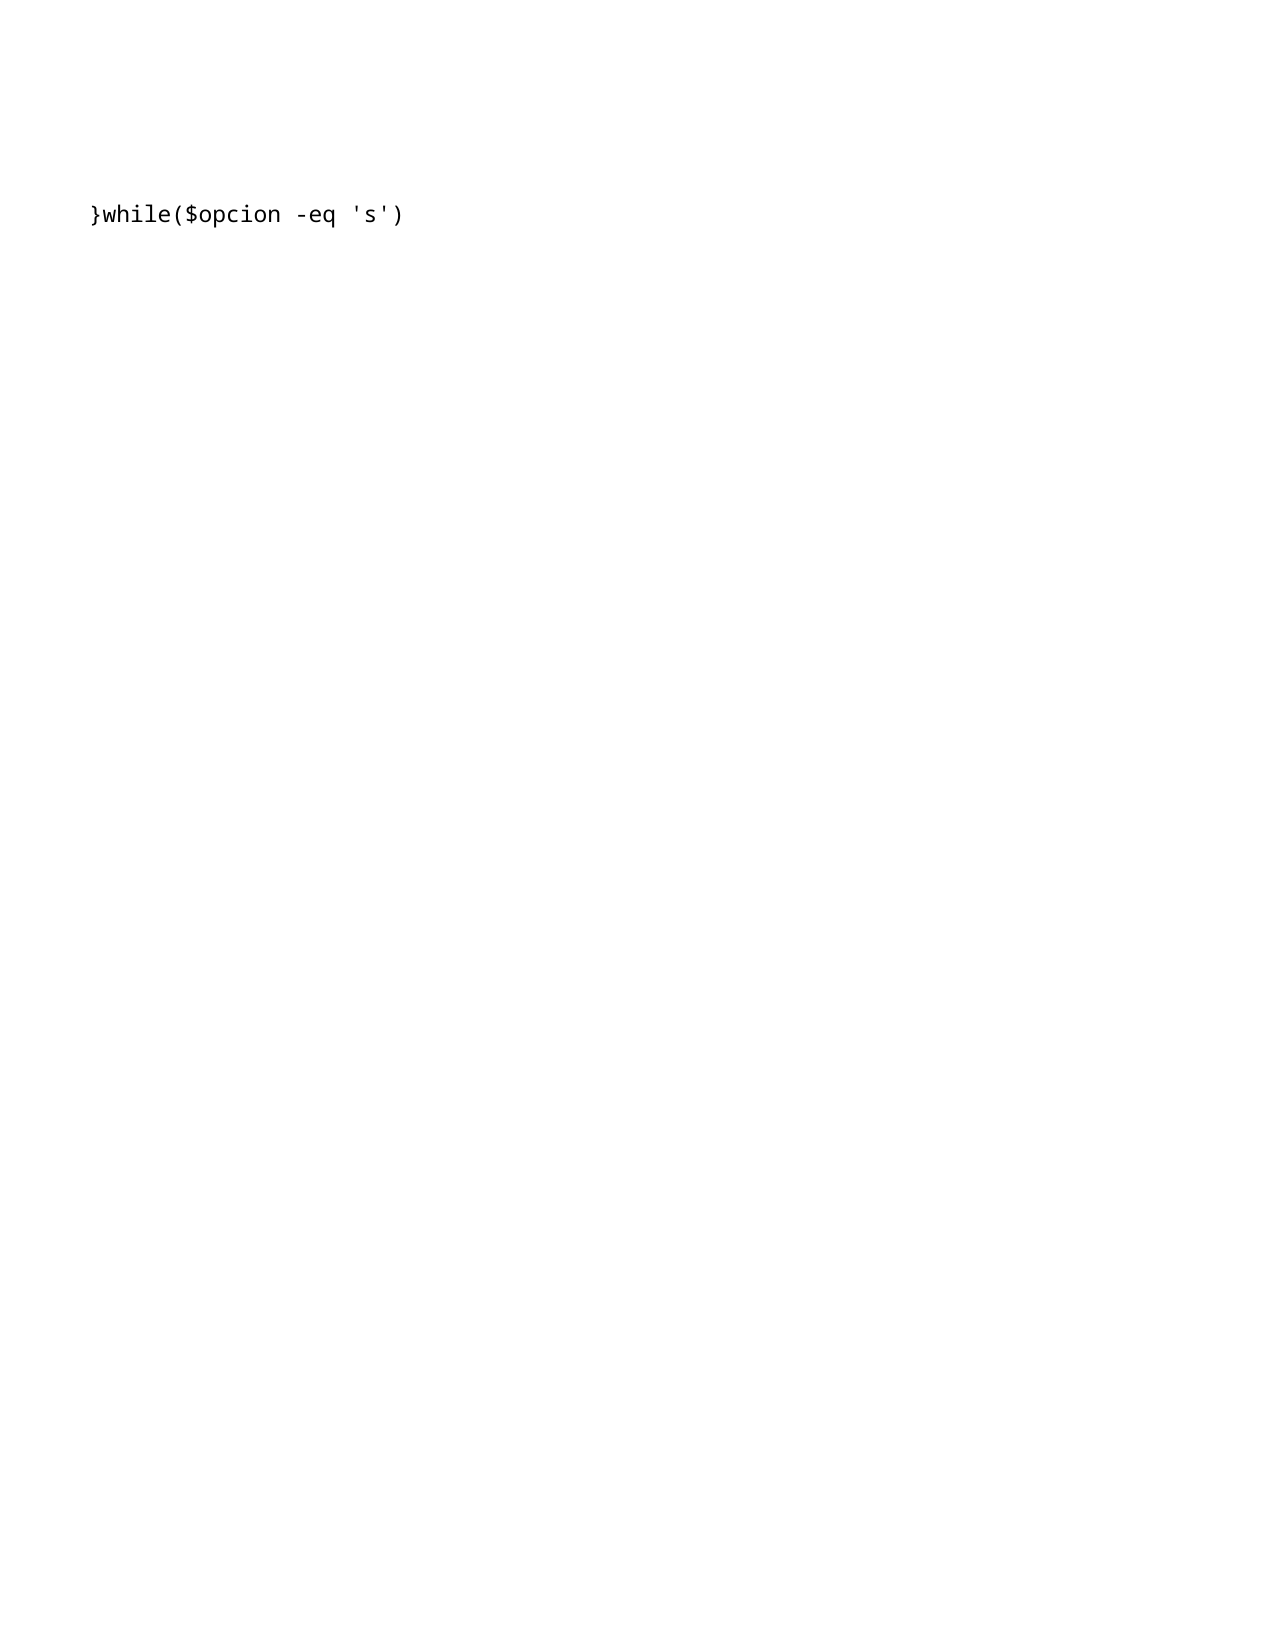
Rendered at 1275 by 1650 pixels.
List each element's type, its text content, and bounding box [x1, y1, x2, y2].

text }while($opcion -eq 's') [88, 198, 1098, 229]
